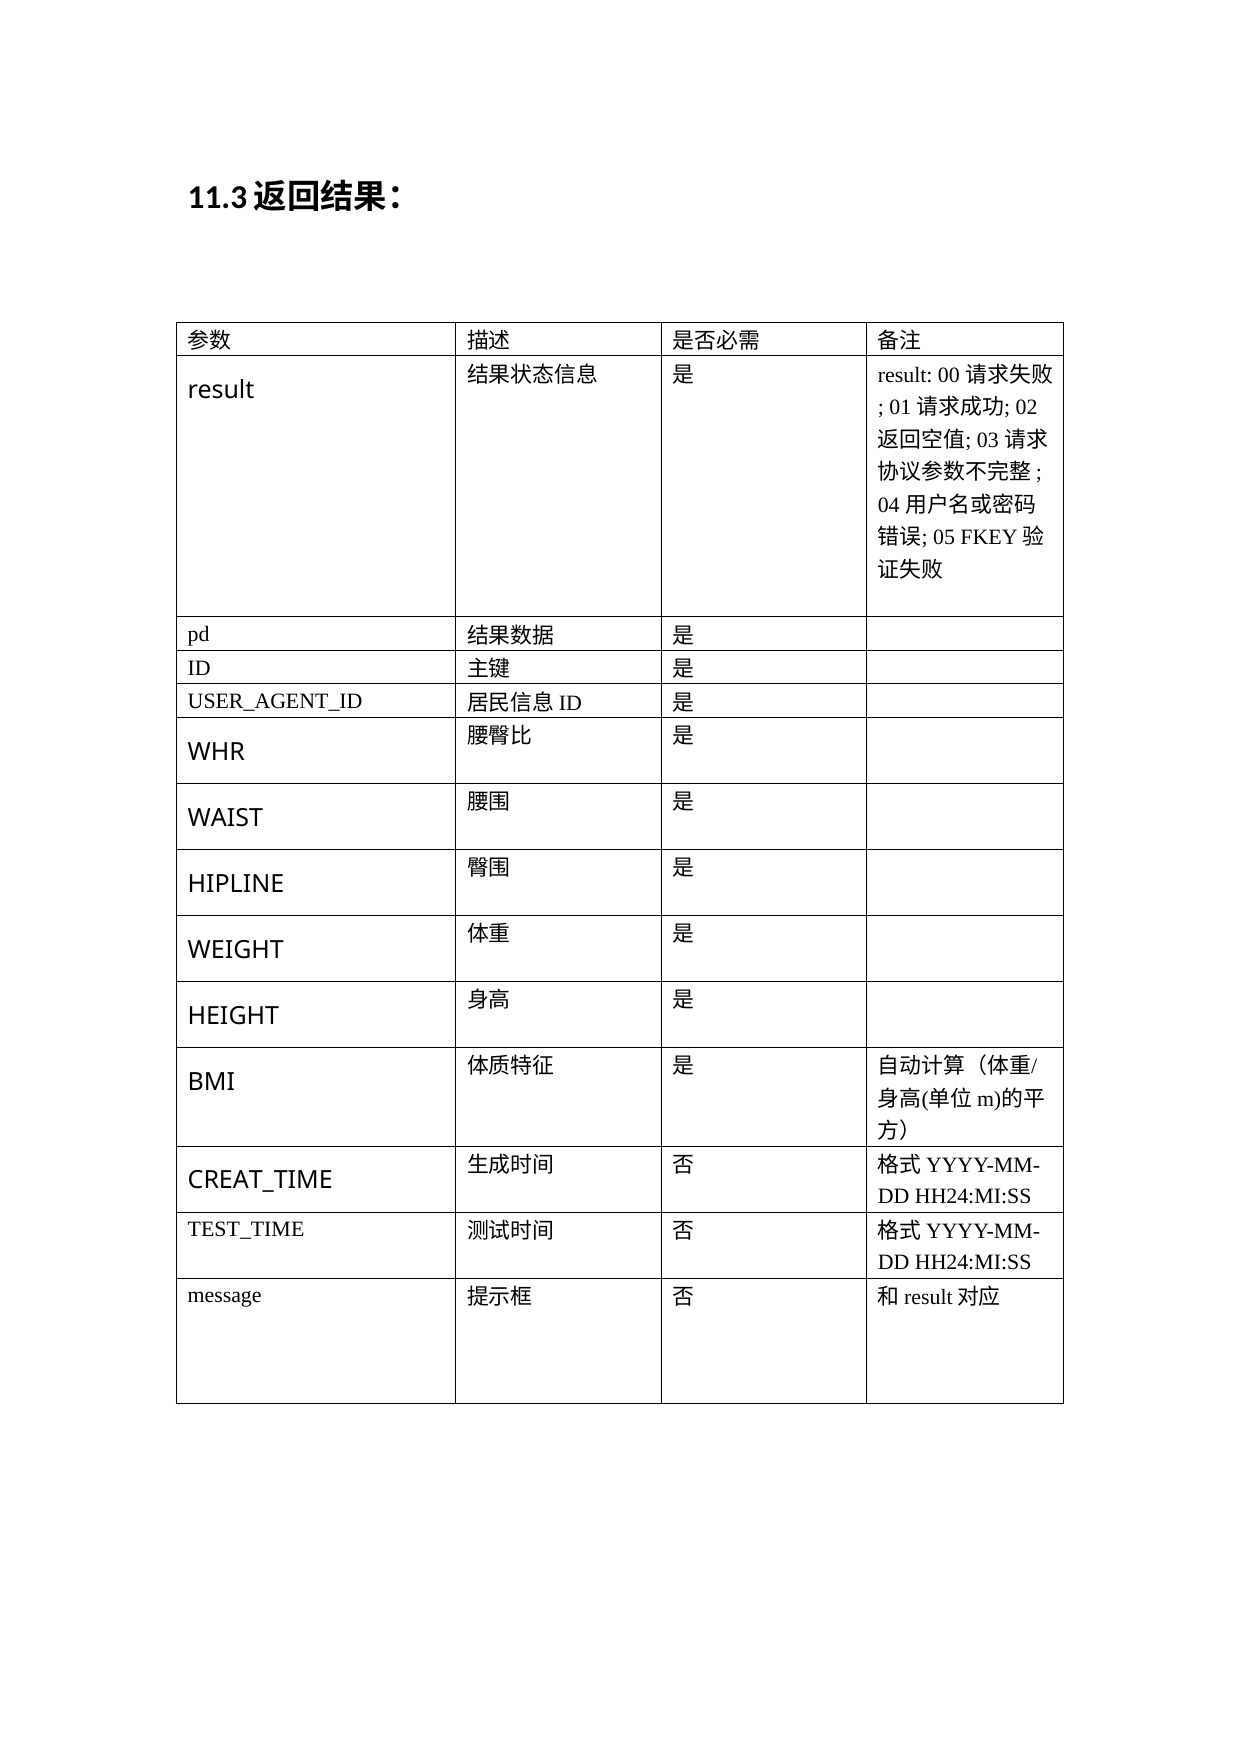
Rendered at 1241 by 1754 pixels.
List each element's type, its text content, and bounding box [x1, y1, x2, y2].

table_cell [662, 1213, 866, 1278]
subtitle 11.3返回结果： [187, 162, 1053, 227]
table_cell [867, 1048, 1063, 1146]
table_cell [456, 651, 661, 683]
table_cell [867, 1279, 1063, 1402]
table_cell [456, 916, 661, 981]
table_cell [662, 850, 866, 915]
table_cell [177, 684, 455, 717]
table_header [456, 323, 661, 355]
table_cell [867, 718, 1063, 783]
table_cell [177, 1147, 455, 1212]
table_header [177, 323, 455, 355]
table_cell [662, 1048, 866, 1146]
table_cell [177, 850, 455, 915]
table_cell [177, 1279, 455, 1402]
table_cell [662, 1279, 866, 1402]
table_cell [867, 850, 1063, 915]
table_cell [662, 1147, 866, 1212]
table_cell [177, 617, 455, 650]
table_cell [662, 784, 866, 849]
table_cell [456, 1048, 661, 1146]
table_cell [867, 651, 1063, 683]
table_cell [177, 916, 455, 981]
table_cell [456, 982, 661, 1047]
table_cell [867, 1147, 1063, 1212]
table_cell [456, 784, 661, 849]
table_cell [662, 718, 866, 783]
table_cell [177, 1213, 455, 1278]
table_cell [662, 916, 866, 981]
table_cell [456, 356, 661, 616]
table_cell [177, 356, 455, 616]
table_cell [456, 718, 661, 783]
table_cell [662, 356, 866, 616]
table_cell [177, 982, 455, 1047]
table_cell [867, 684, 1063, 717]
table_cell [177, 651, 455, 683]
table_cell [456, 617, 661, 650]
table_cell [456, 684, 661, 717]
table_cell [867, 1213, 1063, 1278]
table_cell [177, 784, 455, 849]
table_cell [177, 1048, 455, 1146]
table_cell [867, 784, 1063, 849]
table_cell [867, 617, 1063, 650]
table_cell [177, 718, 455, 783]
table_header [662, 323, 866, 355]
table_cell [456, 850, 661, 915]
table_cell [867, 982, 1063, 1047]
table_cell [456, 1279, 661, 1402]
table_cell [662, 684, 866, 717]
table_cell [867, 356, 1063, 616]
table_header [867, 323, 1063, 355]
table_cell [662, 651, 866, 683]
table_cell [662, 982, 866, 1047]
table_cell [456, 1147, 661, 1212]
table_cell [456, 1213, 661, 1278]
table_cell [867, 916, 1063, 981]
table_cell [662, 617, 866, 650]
